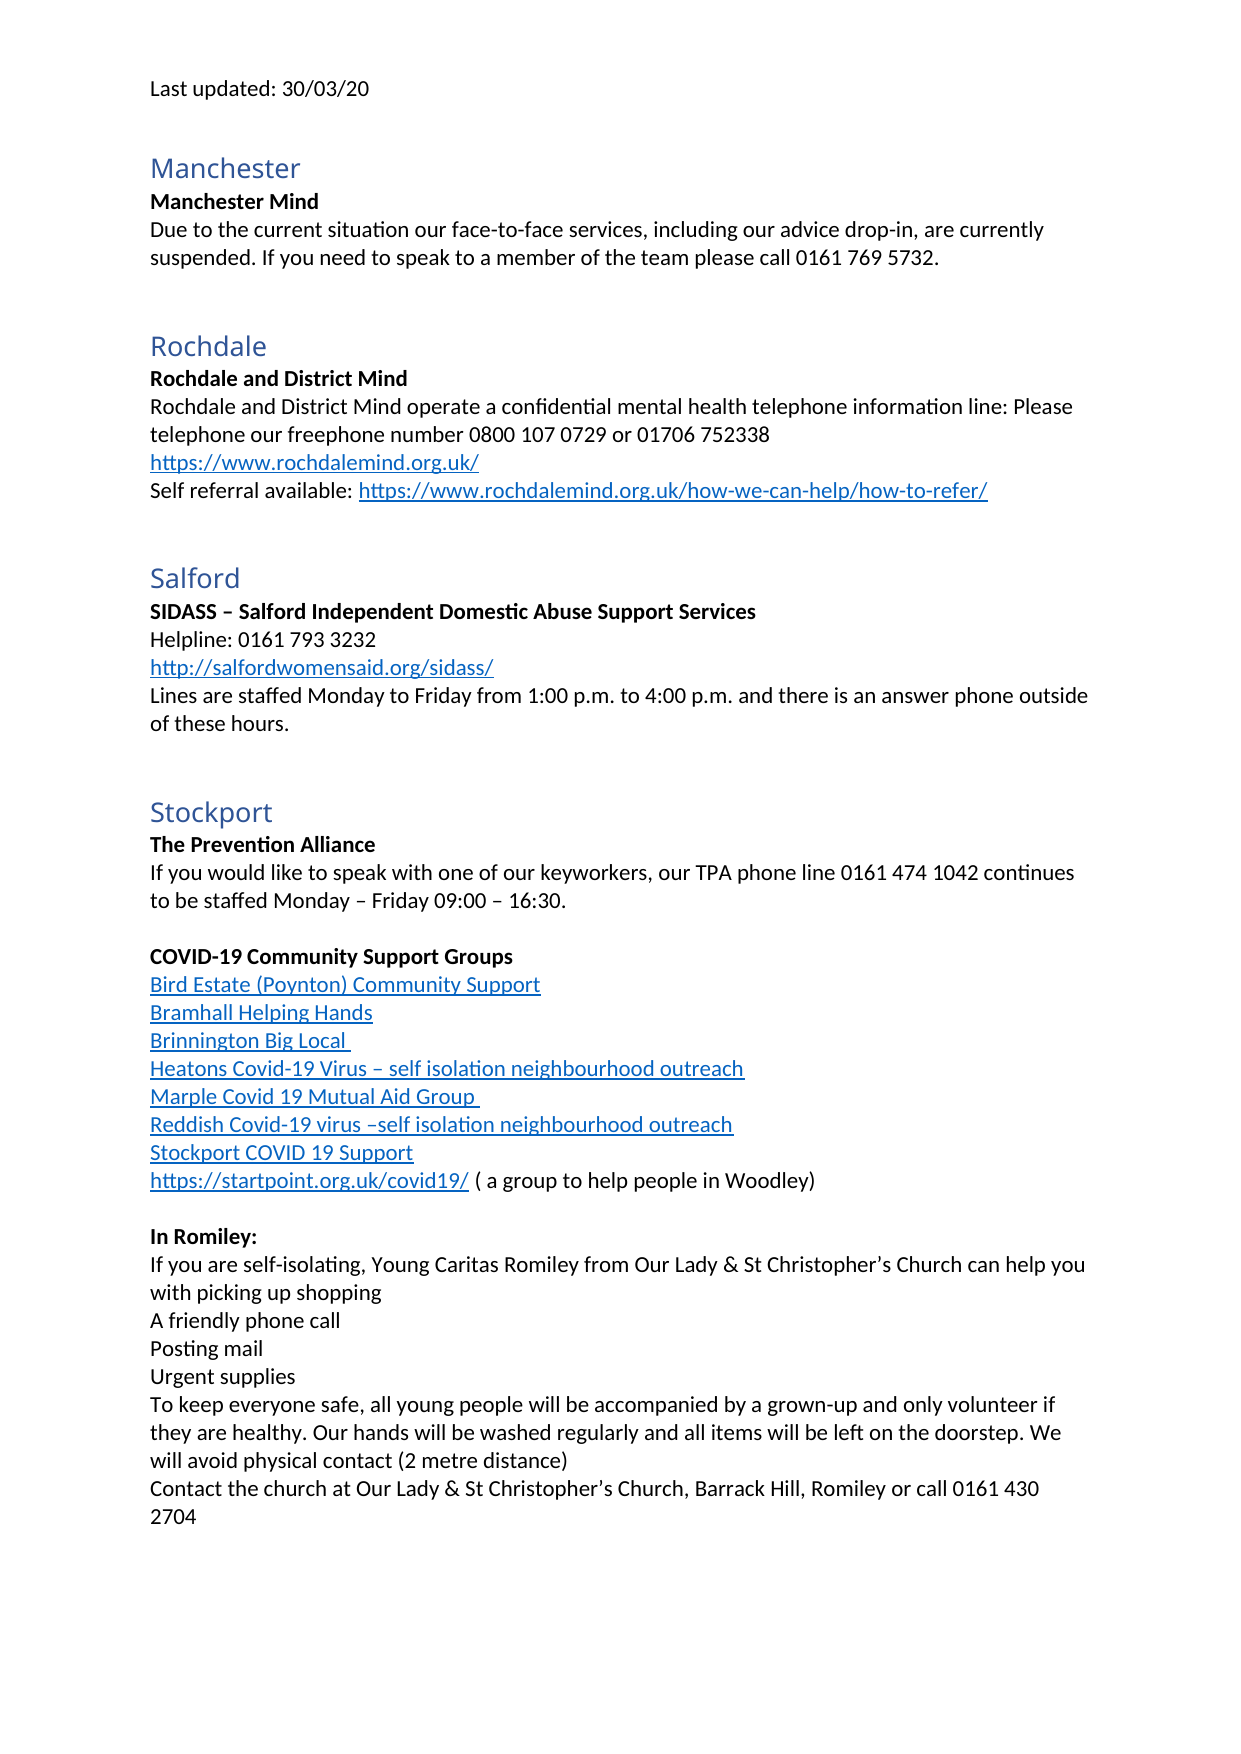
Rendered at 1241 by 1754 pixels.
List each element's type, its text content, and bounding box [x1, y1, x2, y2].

subtitle Manchester [150, 150, 1090, 187]
text Reddish Covid-19 virus –self isolation neighbourhood outreach [150, 1110, 1090, 1138]
text In Romiley: If you are self-isolating, Young Caritas Romiley from Our Lady & St Christopher’s Church can help you with picking up shopping A friendly phone call Posting mail Urgent supplies To keep everyone safe, all young people will be accompanied by a grown-up and only volunteer if they are healthy. Our hands will be washed regularly and all items will be left on the doorstep. We will avoid physical contact (2 metre distance) Contact the church at Our Lady & St Christopher’s Church, Barrack Hill, Romiley or call 0161 430 2704 [150, 1222, 1090, 1530]
text http://salfordwomensaid.org/sidass/ [150, 653, 1090, 681]
text Rochdale and District Mind [150, 364, 1090, 392]
text Marple Covid 19 Mutual Aid Group [150, 1082, 1090, 1110]
text Rochdale and District Mind operate a confidential mental health telephone information line: Please telephone our freephone number 0800 107 0729 or 01706 752338 https://www.rochdalemind.org.uk/ [150, 392, 1090, 476]
text https://startpoint.org.uk/covid19/ ( a group to help people in Woodley) [150, 1166, 1090, 1194]
text Lines are staffed Monday to Friday from 1:00 p.m. to 4:00 p.m. and there is an answer phone outside of these hours. [150, 681, 1090, 737]
text Heatons Covid-19 Virus – self isolation neighbourhood outreach [150, 1054, 1090, 1082]
text Bramhall Helping Hands [150, 998, 1090, 1026]
text COVID-19 Community Support Groups [150, 942, 1090, 970]
text If you would like to speak with one of our keyworkers, our TPA phone line 0161 474 1042 continues to be staffed Monday – Friday 09:00 – 16:30. [150, 858, 1090, 914]
text Bird Estate (Poynton) Community Support [150, 970, 1090, 998]
text The Prevention Alliance [150, 830, 1090, 858]
text SIDASS – Salford Independent Domestic Abuse Support Services [150, 597, 1090, 625]
text Manchester Mind [150, 187, 1090, 215]
subtitle Rochdale [150, 327, 1090, 364]
text Self referral available: https://www.rochdalemind.org.uk/how-we-can-help/how-to-refer/ [150, 476, 1090, 504]
subtitle Stockport [150, 793, 1090, 830]
text Stockport COVID 19 Support [150, 1138, 1090, 1166]
subtitle Salford [150, 560, 1090, 597]
text Brinnington Big Local [150, 1026, 1090, 1054]
text Due to the current situation our face-to-face services, including our advice drop-in, are currently suspended. If you need to speak to a member of the team please call 0161 769 5732. [150, 215, 1090, 271]
text Helpline: 0161 793 3232 [150, 625, 1090, 653]
